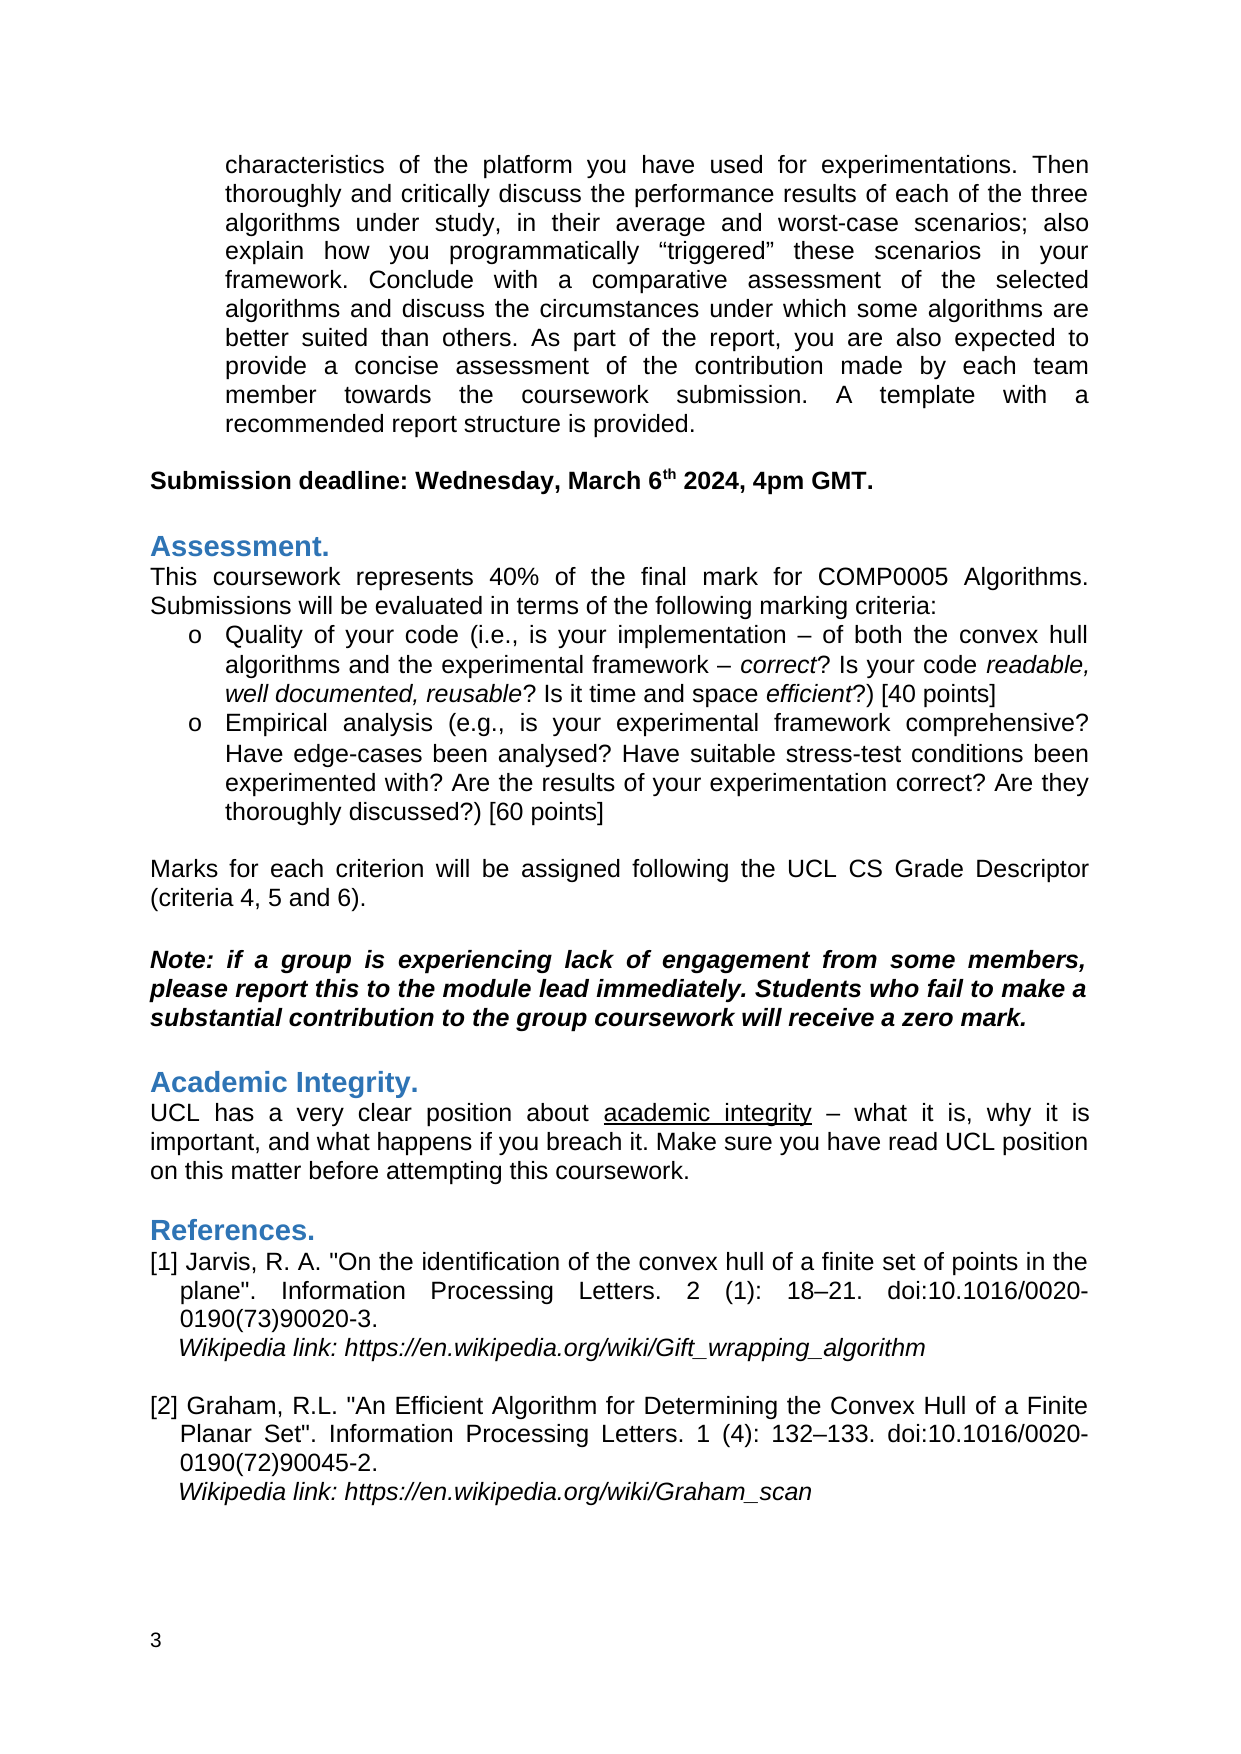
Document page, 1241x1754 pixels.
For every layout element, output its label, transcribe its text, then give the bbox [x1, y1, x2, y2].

text Marks for each criterion will be assigned following the UCL CS Grade Descriptor (criteria 4, 5 and 6). [150, 854, 1090, 911]
text UCL has a very clear position about academic integrity – what it is, why it is important, and what happens if you breach it. Make sure you have read UCL position on this matter before attempting this coursework. [150, 1098, 1090, 1184]
list Empirical analysis (e.g., is your experimental framework comprehensive? Have edge-cases been analysed? Have suitable stress-test conditions been experimented with? Are the results of your experimentation correct? Are they thoroughly discussed?) [60 points] [187, 708, 1090, 825]
text Assessment. [150, 528, 1090, 562]
list Quality of your code (i.e., is your implementation – of both the convex hull algorithms and the experimental framework – correct? Is your code readable, well documented, reusable? Is it time and space efficient?) [40 points] [187, 619, 1090, 708]
text [2] Graham, R.L. "An Efficient Algorithm for Determining the Convex Hull of a Finite Planar Set". Information Processing Letters. 1 (4): 132–133. doi:10.1016/0020-0190(72)90045-2. [150, 1391, 1090, 1477]
text References. [150, 1213, 1090, 1247]
text Academic Integrity. [150, 1065, 1090, 1098]
text Note: if a group is experiencing lack of engagement from some members, please report this to the module lead immediately. Students who fail to make a substantial contribution to the group coursework will receive a zero mark. [150, 945, 1090, 1031]
text [1] Jarvis, R. A. "On the identification of the convex hull of a finite set of points in the plane". Information Processing Letters. 2 (1): 18–21. doi:10.1016/0020-0190(73)90020-3. [150, 1247, 1090, 1333]
text Wikipedia link: https://en.wikipedia.org/wiki/Graham_scan [150, 1477, 1090, 1506]
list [187, 150, 1090, 437]
text Wikipedia link: https://en.wikipedia.org/wiki/Gift_wrapping_algorithm [150, 1333, 1090, 1362]
text This coursework represents 40% of the final mark for COMP0005 Algorithms. Submissions will be evaluated in terms of the following marking criteria: [150, 562, 1090, 619]
text Submission deadline: Wednesday, March 6th 2024, 4pm GMT. [150, 466, 1090, 495]
